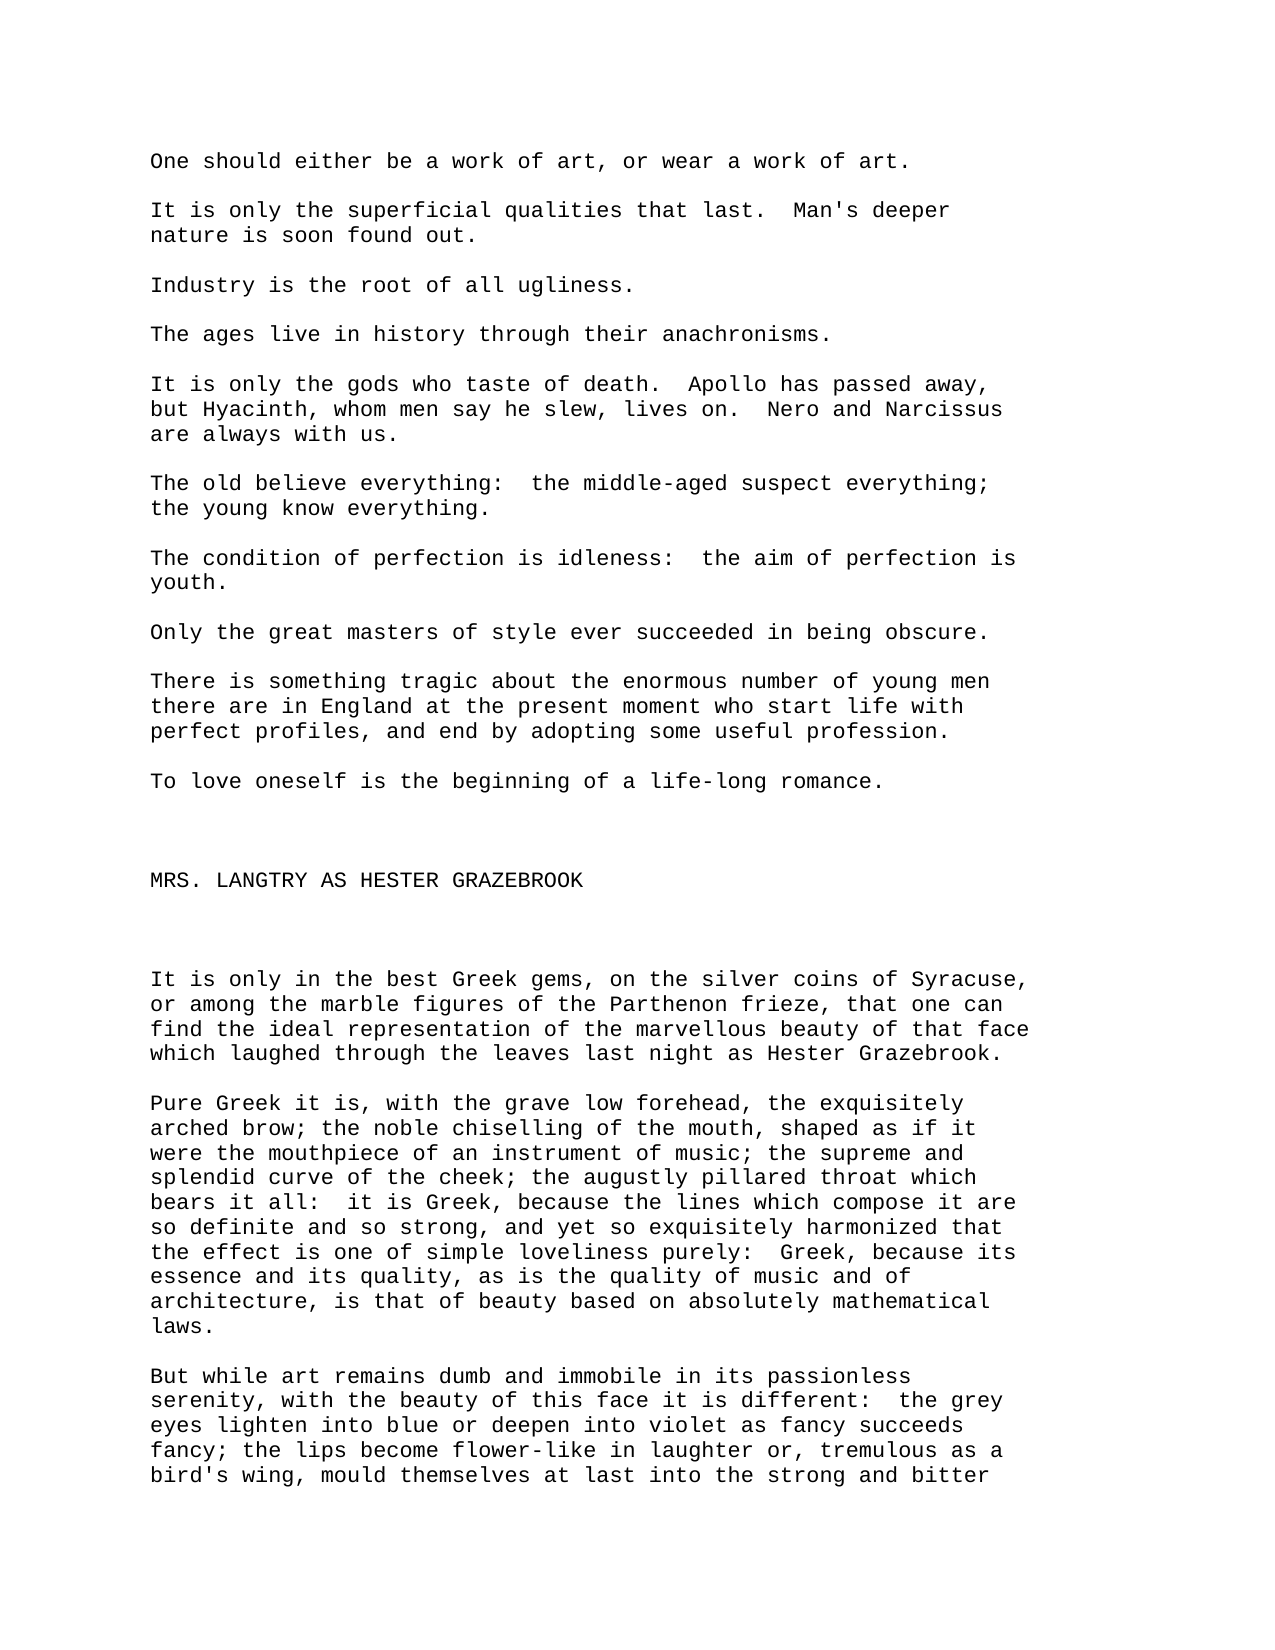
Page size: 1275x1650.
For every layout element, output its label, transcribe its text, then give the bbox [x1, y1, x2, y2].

text laws. [150, 1315, 1125, 1340]
text The condition of perfection is idleness: the aim of perfection is [150, 547, 1125, 571]
text The ages live in history through their anachronisms. [150, 323, 1125, 348]
text Industry is the root of all ugliness. [150, 274, 1125, 299]
text essence and its quality, as is the quality of music and of [150, 1266, 1125, 1290]
text perfect profiles, and end by adopting some useful profession. [150, 720, 1125, 745]
text One should either be a work of art, or wear a work of art. [150, 150, 1125, 175]
text eyes lighten into blue or deepen into violet as fancy succeeds [150, 1414, 1125, 1439]
text It is only the superficial qualities that last. Man's deeper [150, 199, 1125, 224]
text so definite and so strong, and yet so exquisitely harmonized that [150, 1216, 1125, 1241]
text were the mouthpiece of an instrument of music; the supreme and [150, 1142, 1125, 1166]
text Pure Greek it is, with the grave low forehead, the exquisitely [150, 1092, 1125, 1117]
text The old believe everything: the middle-aged suspect everything; [150, 472, 1125, 497]
text but Hyacinth, whom men say he slew, lives on. Nero and Narcissus [150, 398, 1125, 423]
text There is something tragic about the enormous number of young men [150, 671, 1125, 695]
text there are in England at the present moment who start life with [150, 695, 1125, 720]
text or among the marble figures of the Parthenon frieze, that one can [150, 993, 1125, 1018]
text nature is soon found out. [150, 224, 1125, 249]
text fancy; the lips become flower-like in laughter or, tremulous as a [150, 1439, 1125, 1464]
text architecture, is that of beauty based on absolutely mathematical [150, 1290, 1125, 1315]
text To love oneself is the beginning of a life-long romance. [150, 770, 1125, 794]
text MRS. LANGTRY AS HESTER GRAZEBROOK [150, 869, 1125, 894]
text It is only the gods who taste of death. Apollo has passed away, [150, 373, 1125, 398]
text the effect is one of simple loveliness purely: Greek, because its [150, 1241, 1125, 1266]
text Only the great masters of style ever succeeded in being obscure. [150, 621, 1125, 646]
text arched brow; the noble chiselling of the mouth, shaped as if it [150, 1117, 1125, 1142]
text are always with us. [150, 423, 1125, 447]
text find the ideal representation of the marvellous beauty of that face [150, 1018, 1125, 1042]
text serenity, with the beauty of this face it is different: the grey [150, 1389, 1125, 1414]
text But while art remains dumb and immobile in its passionless [150, 1365, 1125, 1389]
text It is only in the best Greek gems, on the silver coins of Syracuse, [150, 968, 1125, 993]
text youth. [150, 571, 1125, 596]
text the young know everything. [150, 497, 1125, 522]
text which laughed through the leaves last night as Hester Grazebrook. [150, 1042, 1125, 1067]
text splendid curve of the cheek; the augustly pillared throat which [150, 1166, 1125, 1191]
text bird's wing, mould themselves at last into the strong and bitter [150, 1464, 1125, 1489]
text bears it all: it is Greek, because the lines which compose it are [150, 1191, 1125, 1216]
